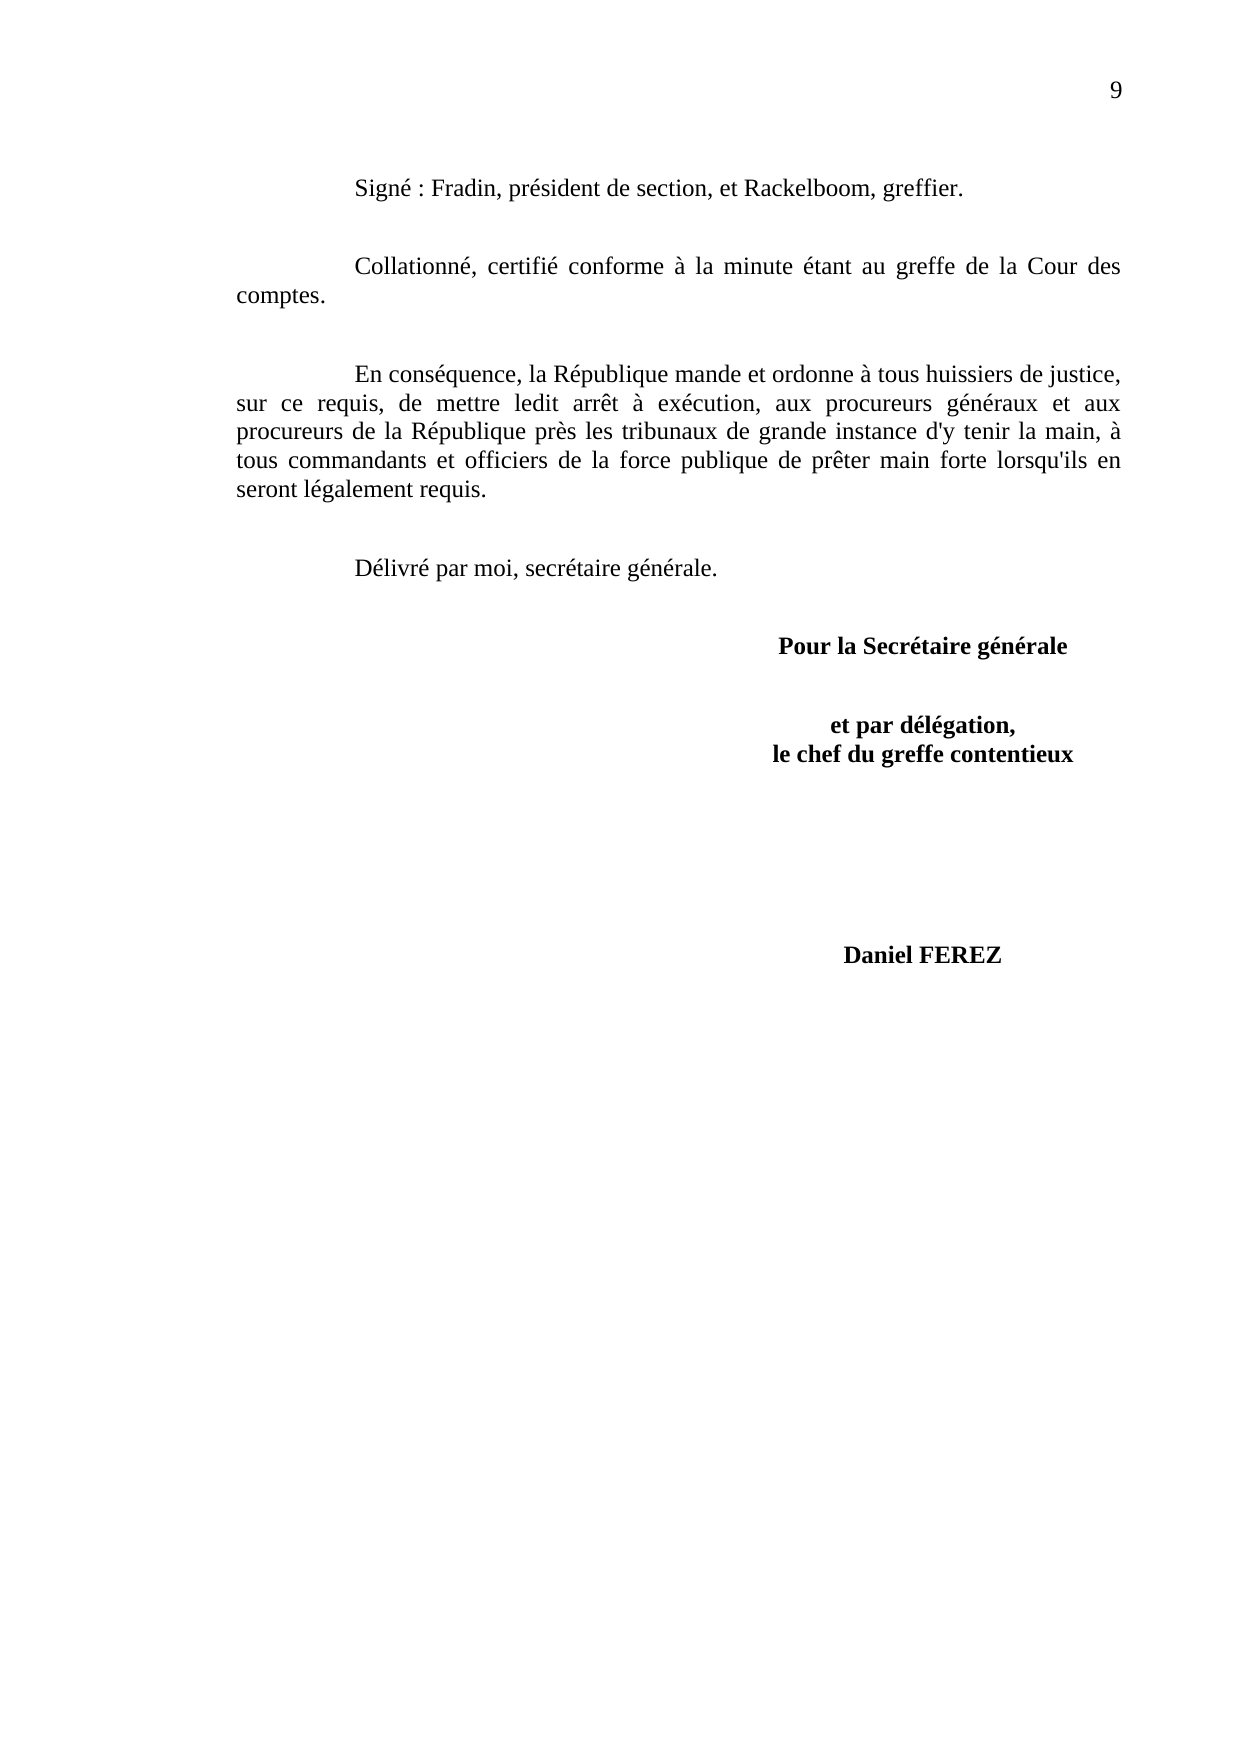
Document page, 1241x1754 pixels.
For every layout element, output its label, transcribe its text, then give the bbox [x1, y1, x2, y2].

text En conséquence, la République mande et ordonne à tous huissiers de justice, sur ce requis, de mettre ledit arrêt à exécution, aux procureurs généraux et aux procureurs de la République près les tribunaux de grande instance d'y tenir la main, à tous commandants et officiers de la force publique de prêter main forte lorsqu'ils en seront légalement requis. [236, 359, 1122, 503]
text Pour la Secrétaire générale [295, 631, 1122, 660]
text et par délégation, [295, 710, 1122, 739]
text Collationné, certifié conforme à la minute étant au greffe de la Cour des comptes. [236, 251, 1122, 309]
text le chef du greffe contentieux [295, 739, 1122, 768]
text Signé : Fradin, président de section, et Rackelboom, greffier. [236, 173, 1122, 201]
text Daniel FEREZ [295, 940, 1122, 969]
text Délivré par moi, secrétaire générale. [236, 553, 1122, 581]
